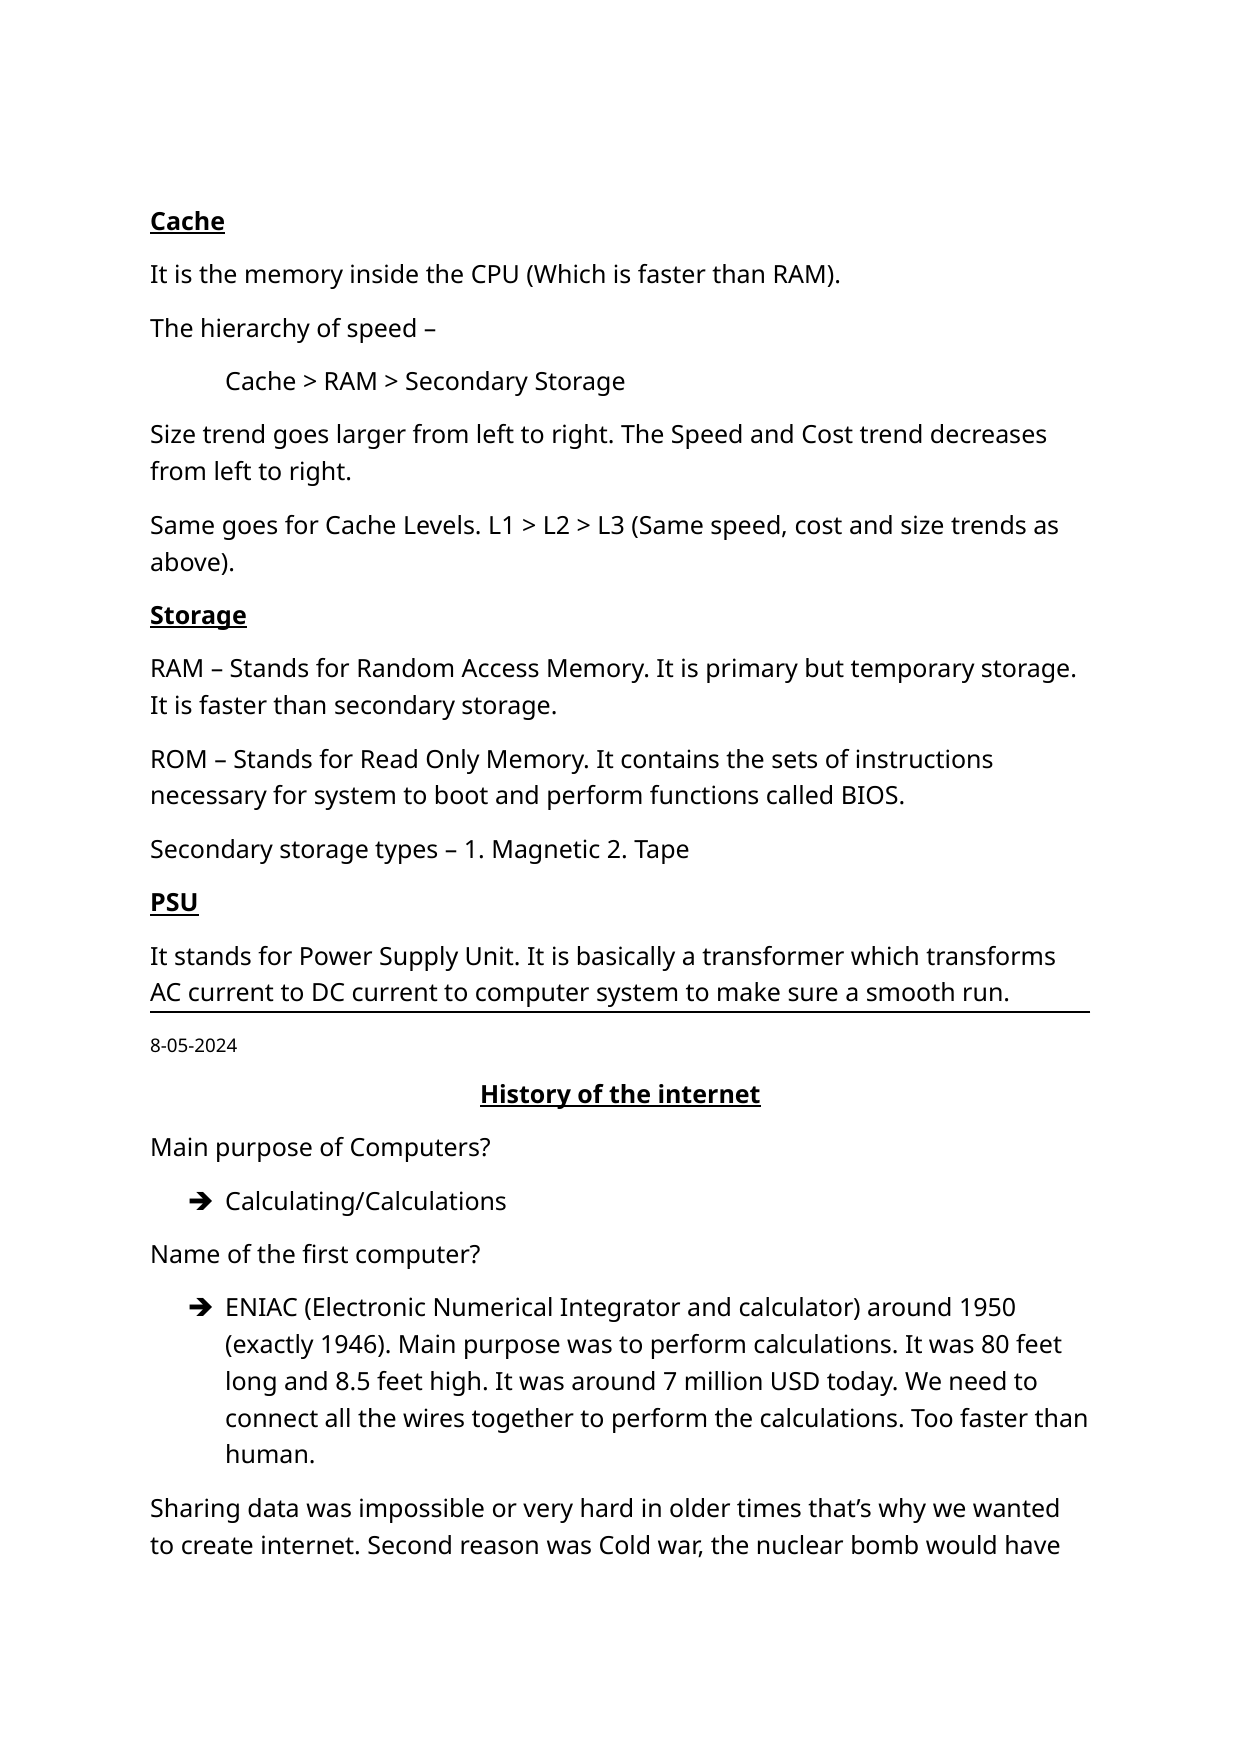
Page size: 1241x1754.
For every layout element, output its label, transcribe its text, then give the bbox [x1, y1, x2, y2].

list Calculating/Calculations [187, 1183, 1090, 1217]
text Name of the first computer? [150, 1237, 1090, 1271]
text Cache [150, 203, 1090, 237]
text Secondary storage types – 1. Magnetic 2. Tape [150, 831, 1090, 866]
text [150, 1491, 1090, 1561]
text ROM – Stands for Read Only Memory. It contains the sets of instructions necessary for system to boot and perform functions called BIOS. [150, 741, 1090, 812]
list ENIAC (Electronic Numerical Integrator and calculator) around 1950 (exactly 1946). Main purpose was to perform calculations. It was 80 feet long and 8.5 feet high. It was around 7 million USD today. We need to connect all the wires together to perform the calculations. Too faster than human. [187, 1290, 1090, 1471]
text 8-05-2024 [150, 1032, 1090, 1058]
text It stands for Power Supply Unit. It is basically a transformer which transforms AC current to DC current to computer system to make sure a smooth run. [150, 938, 1090, 1011]
text Cache > RAM > Secondary Storage [150, 364, 1090, 398]
text Main purpose of Computers? [150, 1130, 1090, 1164]
text Size trend goes larger from left to right. The Speed and Cost trend decreases from left to right. [150, 417, 1090, 488]
text Same goes for Cache Levels. L1 > L2 > L3 (Same speed, cost and size trends as above). [150, 507, 1090, 578]
text PSU [150, 885, 1090, 919]
text Storage [150, 598, 1090, 632]
text The hierarchy of speed – [150, 310, 1090, 344]
text It is the memory inside the CPU (Which is faster than RAM). [150, 257, 1090, 291]
text History of the internet [150, 1076, 1090, 1110]
text RAM – Stands for Random Access Memory. It is primary but temporary storage. It is faster than secondary storage. [150, 651, 1090, 722]
